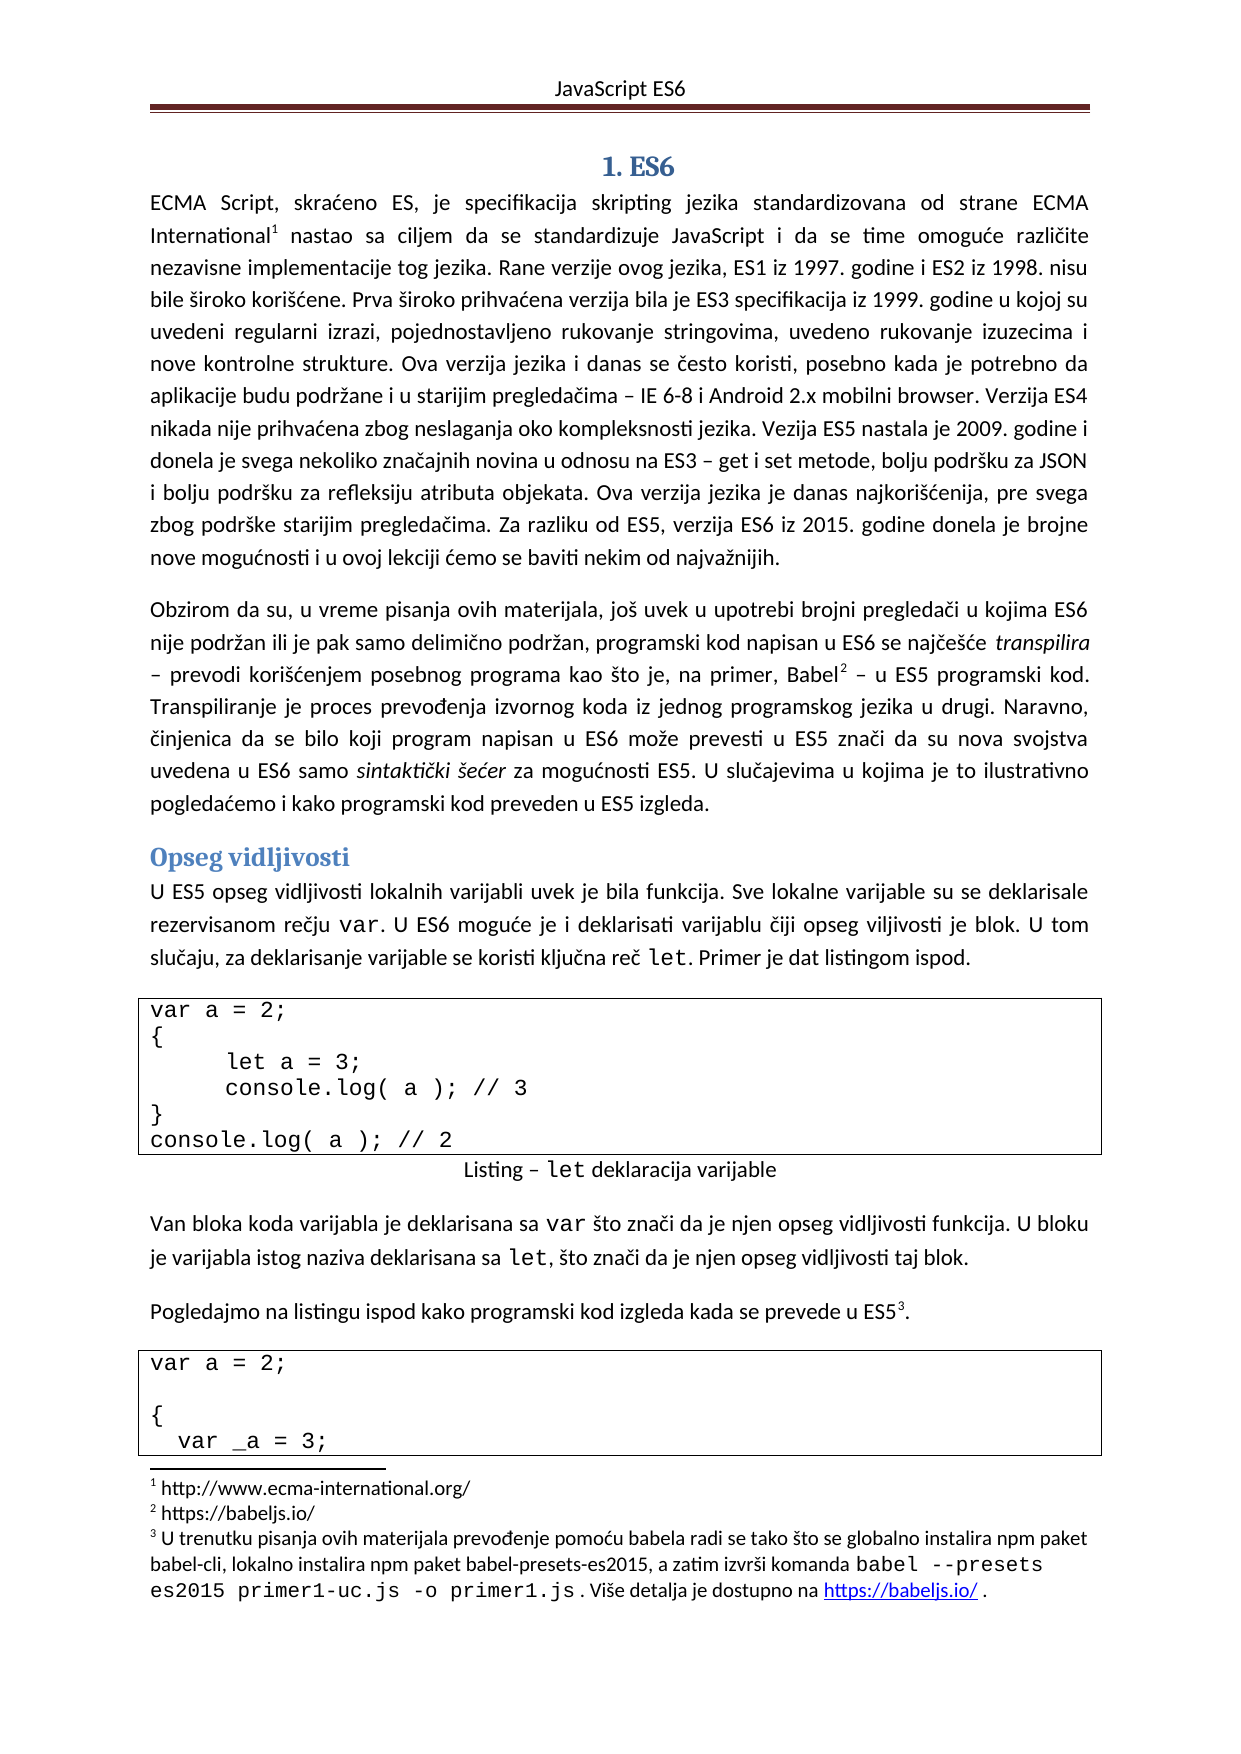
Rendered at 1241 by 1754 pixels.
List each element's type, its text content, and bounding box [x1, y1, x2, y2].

text ECMA Script, skraćeno ES, je specifikacija skripting jezika standardizovana od strane ECMA International nastao sa ciljem da se standardizuje JavaScript i da se time omoguće različite nezavisne implementacije tog jezika. Rane verzije ovog jezika, ES1 iz 1997. godine i ES2 iz 1998. nisu bile široko korišćene. Prva široko prihvaćena verzija bila je ES3 specifikacija iz 1999. godine u kojoj su uvedeni regularni izrazi, pojednostavljeno rukovanje stringovima, uvedeno rukovanje izuzecima i nove kontrolne strukture. Ova verzija jezika i danas se često koristi, posebno kada je potrebno da aplikacije budu podržane i u starijim pregledačima – IE 6-8 i Android 2.x mobilni browser. Verzija ES4 nikada nije prihvaćena zbog neslaganja oko kompleksnosti jezika. Vezija ES5 nastala je 2009. godine i donela je svega nekoliko značajnih novina u odnosu na ES3 – get i set metode, bolju podršku za JSON i bolju podršku za refleksiju atributa objekata. Ova verzija jezika je danas najkorišćenija, pre svega zbog podrške starijim pregledačima. Za razliku od ES5, verzija ES6 iz 2015. godine donela je brojne nove mogućnosti i u ovoj lekciji ćemo se baviti nekim od najvažnijih. [150, 188, 1090, 571]
text Listing – let deklaracija varijable [150, 1155, 1090, 1184]
text Pogledajmo na listingu ispod kako programski kod izgleda kada se prevede u ES5. [150, 1297, 1090, 1325]
subtitle ES6 [185, 150, 1090, 183]
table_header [139, 1351, 1101, 1455]
table_header var a = 2; { let a = 3; console.log( a ); // 3 } console.log( a ); // 2 [139, 999, 1101, 1154]
subtitle Opseg vidljivosti [150, 842, 1090, 873]
text Obzirom da su, u vreme pisanja ovih materijala, još uvek u upotrebi brojni pregledači u kojima ES6 nije podržan ili je pak samo delimično podržan, programski kod napisan u ES6 se najčešće transpilira – prevodi korišćenjem posebnog programa kao što je, na primer, Babel – u ES5 programski kod. Transpiliranje je proces prevođenja izvornog koda iz jednog programskog jezika u drugi. Naravno, činjenica da se bilo koji program napisan u ES6 može prevesti u ES5 znači da su nova svojstva uvedena u ES6 samo sintaktički šećer za mogućnosti ES5. U slučajevima u kojima je to ilustrativno pogledaćemo i kako programski kod preveden u ES5 izgleda. [150, 596, 1090, 817]
text U ES5 opseg vidljivosti lokalnih varijabli uvek je bila funkcija. Sve lokalne varijable su se deklarisale rezervisanom rečju var. U ES6 moguće je i deklarisati varijablu čiji opseg viljivosti je blok. U tom slučaju, za deklarisanje varijable se koristi ključna reč let. Primer je dat listingom ispod. [150, 877, 1090, 972]
text Van bloka koda varijabla je deklarisana sa var što znači da je njen opseg vidljivosti funkcija. U bloku je varijabla istog naziva deklarisana sa let, što znači da je njen opseg vidljivosti taj blok. [150, 1209, 1090, 1272]
